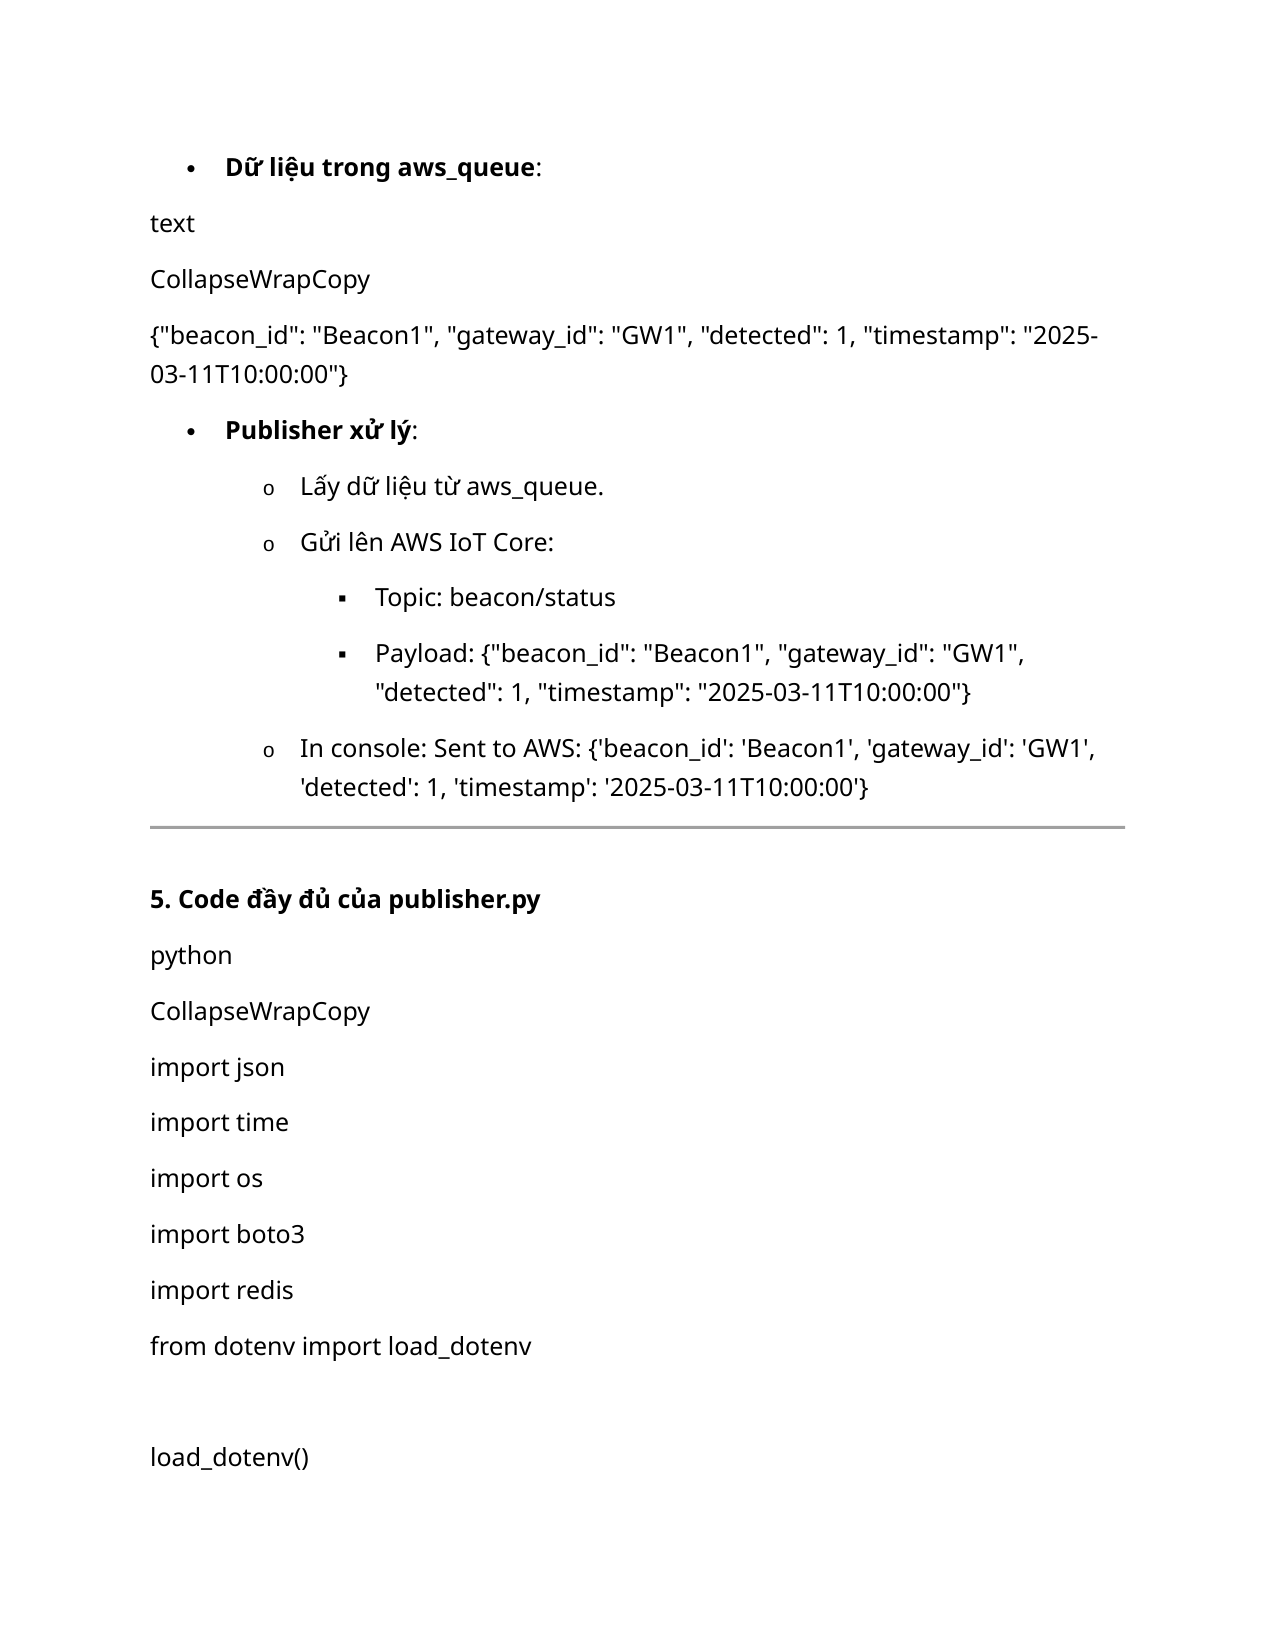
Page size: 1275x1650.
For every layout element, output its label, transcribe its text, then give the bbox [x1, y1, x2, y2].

text import time [150, 1105, 1125, 1139]
text text [150, 206, 1125, 240]
text {"beacon_id": "Beacon1", "gateway_id": "GW1", "detected": 1, "timestamp": "2025-03-11T10:00:00"} [150, 317, 1125, 391]
text python [150, 937, 1125, 972]
text from dotenv import load_dotenv [150, 1328, 1125, 1362]
list Publisher xử lý: [187, 412, 1125, 447]
text import json [150, 1049, 1125, 1083]
text CollapseWrapCopy [150, 993, 1125, 1027]
list Payload: {"beacon_id": "Beacon1", "gateway_id": "GW1", "detected": 1, "timestamp": "2025-03-11T10:00:00"} [337, 636, 1125, 709]
text load_dotenv() [150, 1440, 1125, 1474]
text import redis [150, 1272, 1125, 1307]
list Lấy dữ liệu từ aws_queue. [262, 468, 1125, 502]
text CollapseWrapCopy [150, 262, 1125, 296]
text import os [150, 1161, 1125, 1195]
list Topic: beacon/status [337, 580, 1125, 614]
list In console: Sent to AWS: {'beacon_id': 'Beacon1', 'gateway_id': 'GW1', 'detected': 1, 'timestamp': '2025-03-11T10:00:00'} [262, 731, 1125, 804]
text 5. Code đầy đủ của publisher.py [150, 882, 1125, 916]
list Dữ liệu trong aws_queue: [187, 150, 1125, 184]
text import boto3 [150, 1217, 1125, 1251]
list Gửi lên AWS IoT Core: [262, 524, 1125, 558]
